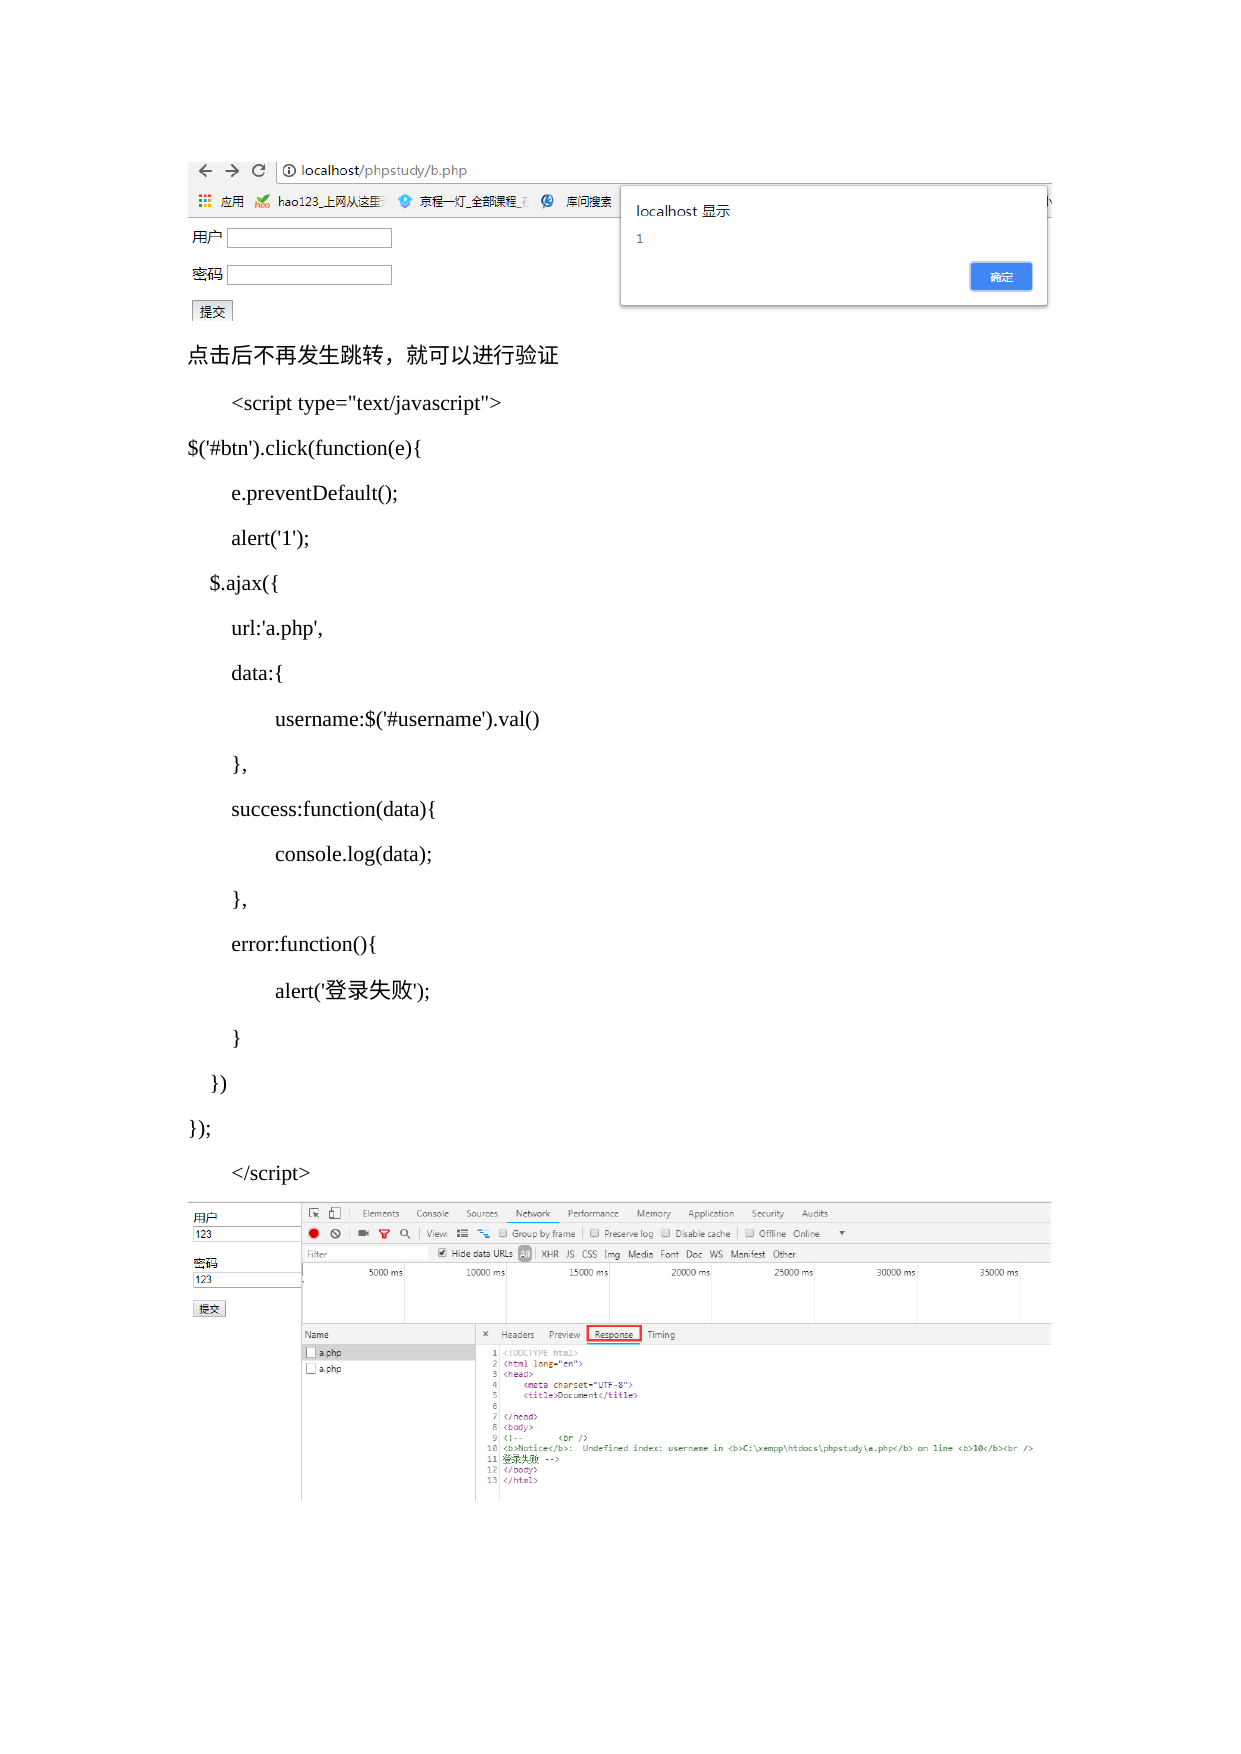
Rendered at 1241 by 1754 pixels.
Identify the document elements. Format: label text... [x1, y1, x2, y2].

text }); [187, 1111, 1053, 1143]
text 点击后不再发生跳转，就可以进行验证 [187, 338, 1053, 370]
text alert('登录失败'); [187, 972, 1053, 1005]
text </script> [187, 1156, 1053, 1189]
text data:{ [187, 657, 1053, 689]
text success:function(data){ [187, 792, 1053, 824]
text e.preventDefault(); [187, 476, 1053, 509]
text $.ajax({ [187, 567, 1053, 599]
text }, [187, 747, 1053, 779]
text console.log(data); [187, 837, 1053, 870]
picture [187, 162, 1052, 321]
text }, [187, 882, 1053, 915]
picture [187, 1201, 1052, 1501]
text <script type="text/javascript"> [187, 386, 1053, 419]
text url:'a.php', [187, 612, 1053, 644]
text } [187, 1021, 1053, 1053]
text username:$('#username').val() [187, 702, 1053, 734]
text $('#btn').click(function(e){ [187, 431, 1053, 464]
text }) [187, 1066, 1053, 1098]
text alert('1'); [187, 521, 1053, 554]
text error:function(){ [187, 927, 1053, 960]
